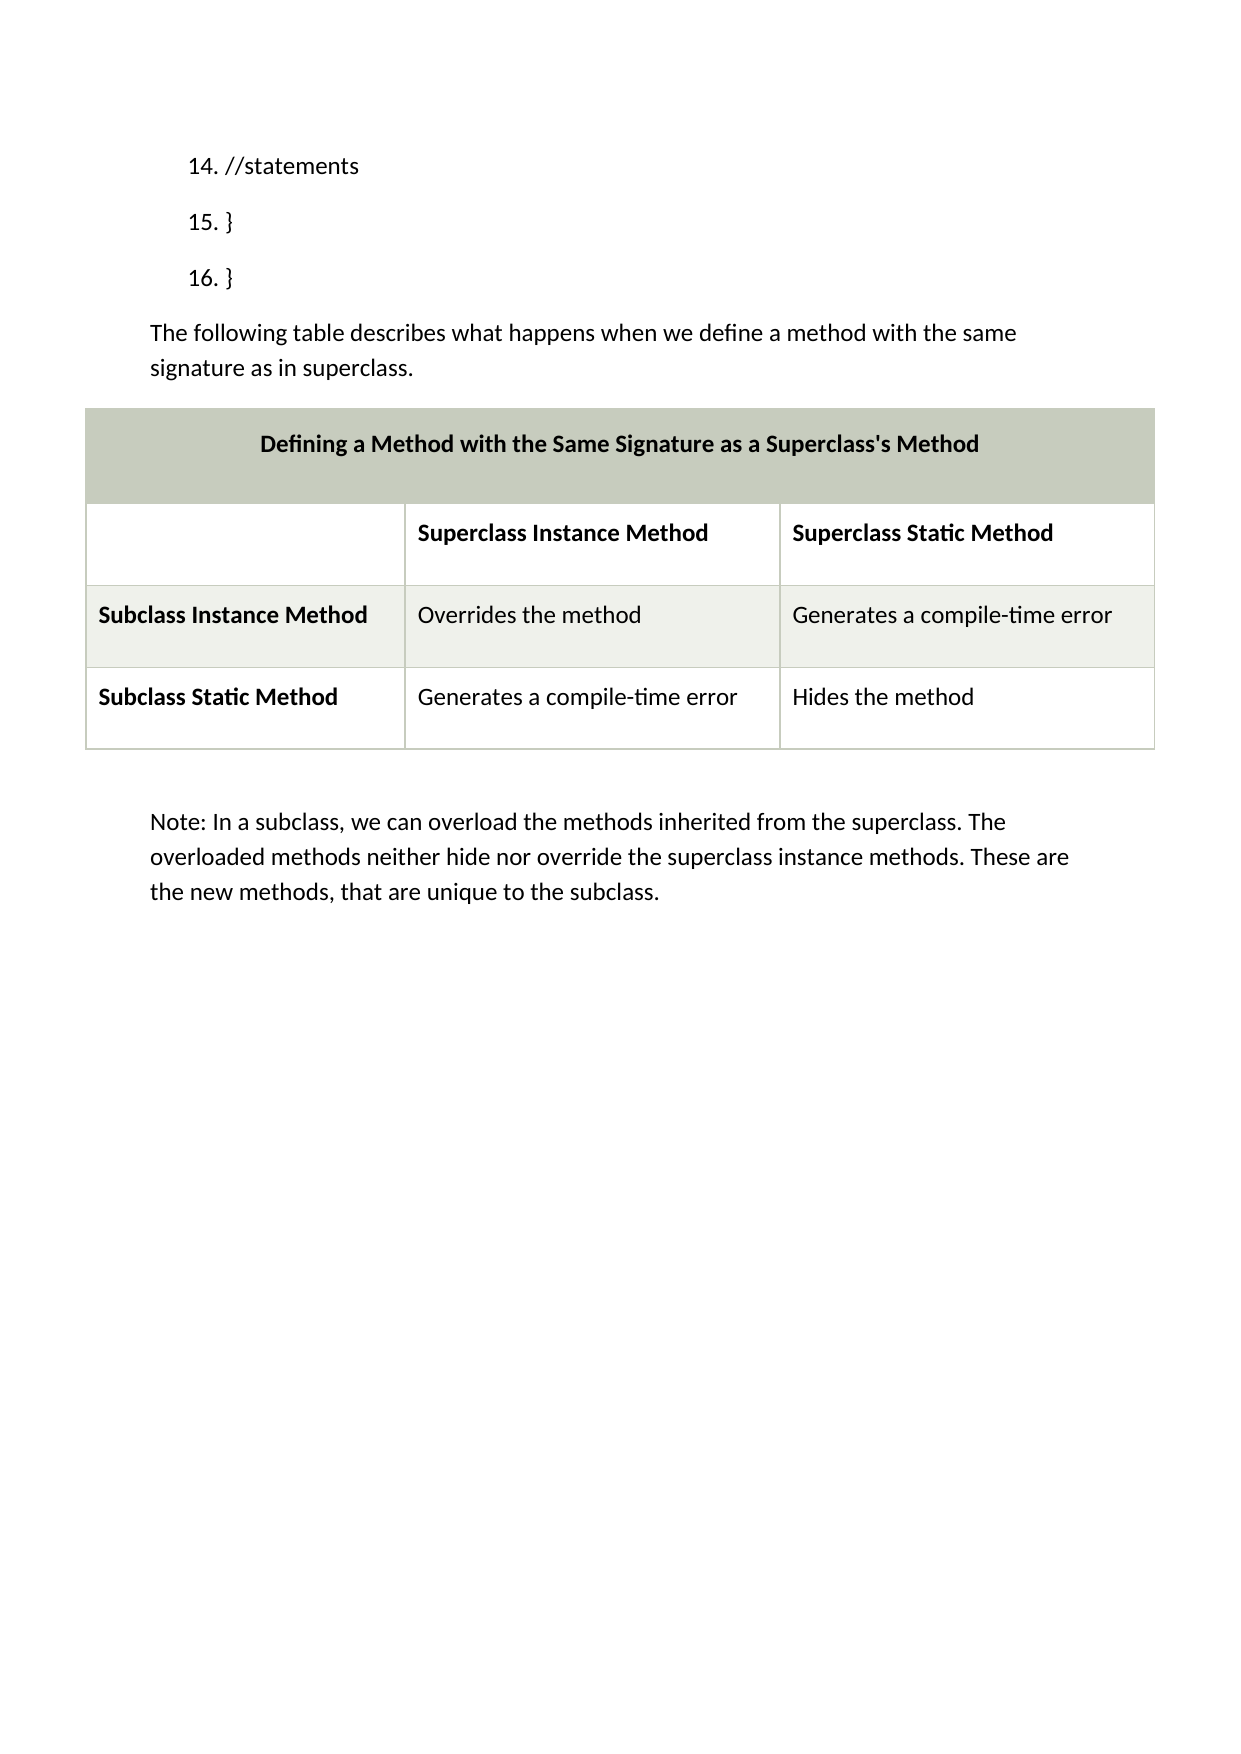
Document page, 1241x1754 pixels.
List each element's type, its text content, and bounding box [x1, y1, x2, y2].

table_cell Generates a compile-time error [406, 668, 779, 748]
table_cell Subclass Instance Method [87, 586, 404, 667]
table_cell Superclass Instance Method [406, 504, 779, 585]
table_cell Hides the method [781, 668, 1154, 748]
table_cell Overrides the method [406, 586, 779, 667]
list } [187, 206, 1090, 236]
table_cell Superclass Static Method [781, 504, 1154, 585]
list } [187, 262, 1090, 292]
list //statements [187, 150, 1090, 181]
table_cell [87, 504, 404, 585]
table_cell Subclass Static Method [87, 668, 404, 748]
text The following table describes what happens when we define a method with the same signature as in superclass. [150, 317, 1090, 383]
text Note: In a subclass, we can overload the methods inherited from the superclass. The overloaded methods neither hide nor override the superclass instance methods. These are the new methods, that are unique to the subclass. [150, 806, 1090, 906]
table_header Defining a Method with the Same Signature as a Superclass's Method [87, 410, 1154, 503]
table_cell Generates a compile-time error [781, 586, 1154, 667]
